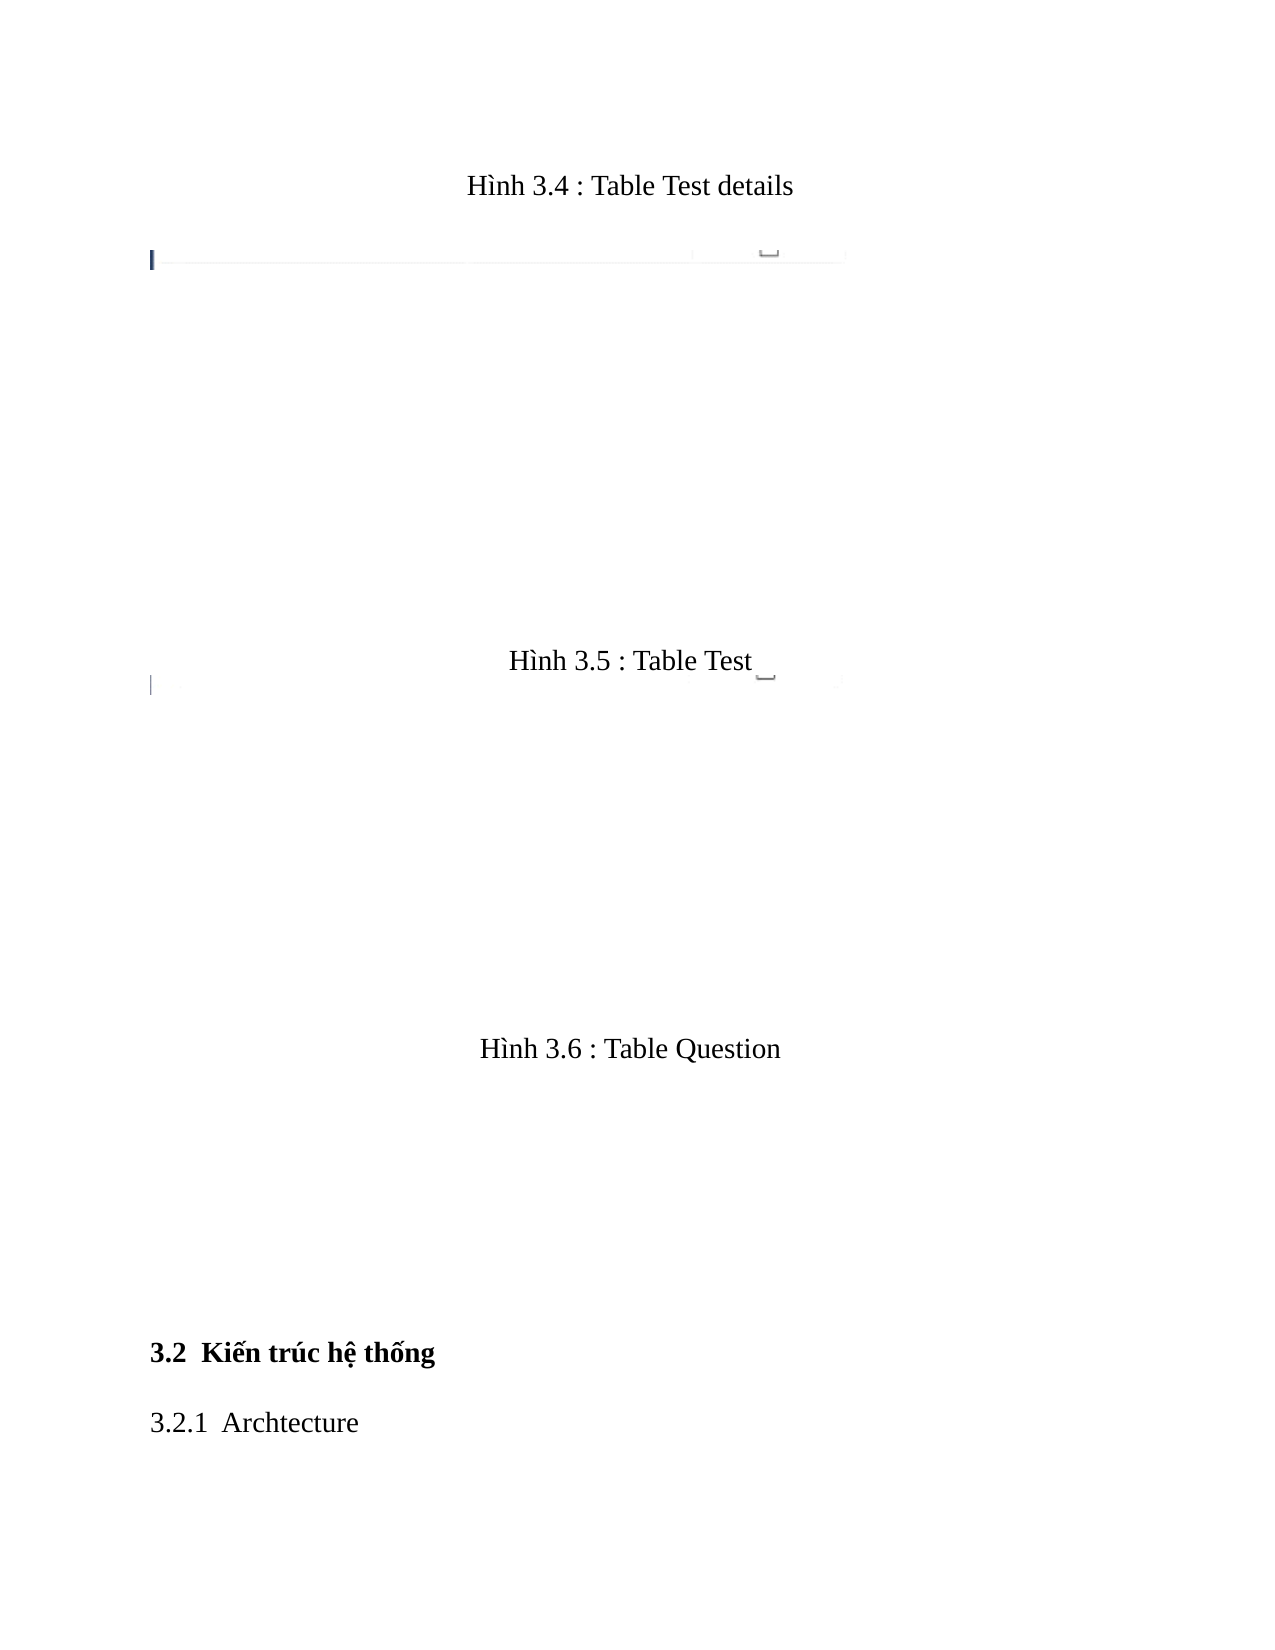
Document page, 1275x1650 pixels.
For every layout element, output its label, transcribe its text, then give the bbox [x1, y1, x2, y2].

text 3.2.1 Archtecture [150, 1412, 1125, 1437]
text Hình 3.5 : Table Test [150, 650, 1110, 675]
text Hình 3.4 : Table Test details [150, 175, 1110, 200]
text Hình 3.6 : Table Question [150, 1038, 1110, 1063]
text 3.2 Kiến trúc hệ thống [150, 1343, 1125, 1368]
